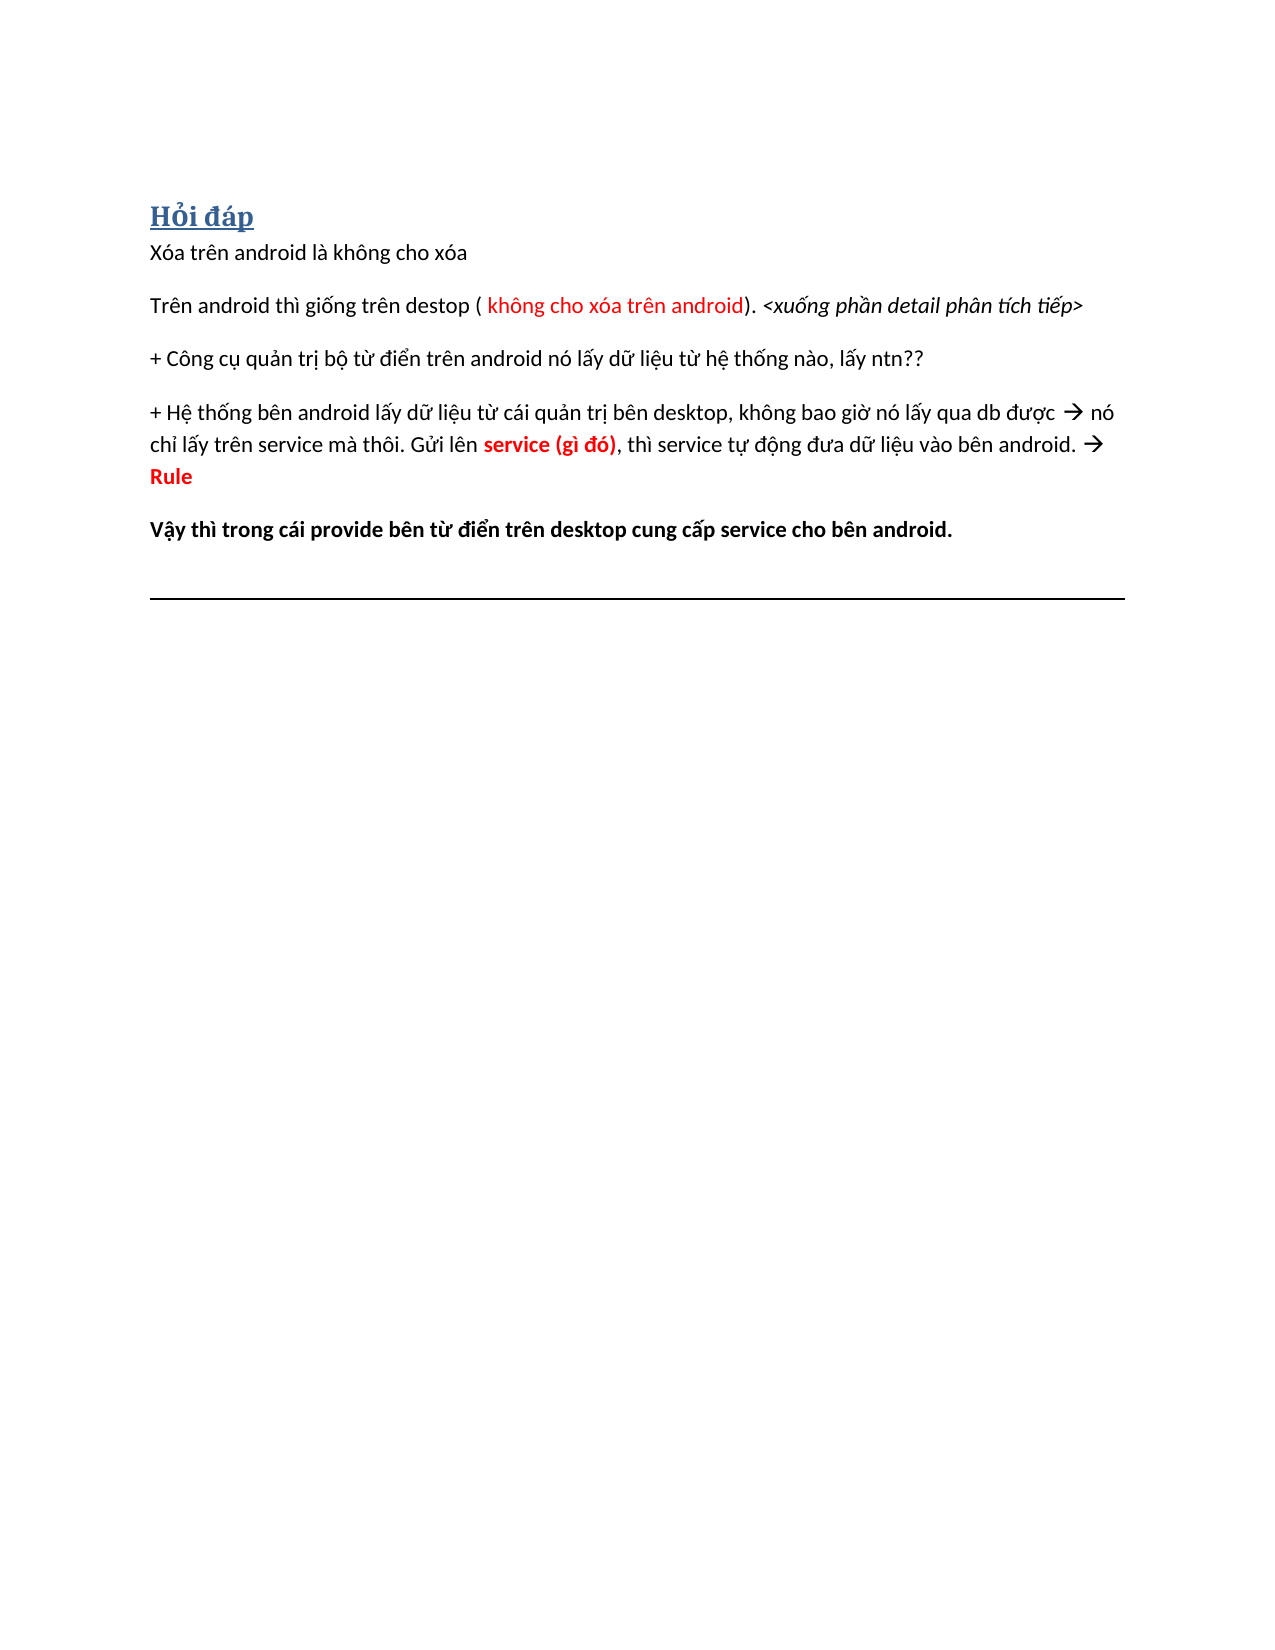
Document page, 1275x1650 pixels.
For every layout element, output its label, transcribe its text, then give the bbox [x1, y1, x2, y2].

text Trên android thì giống trên destop ( không cho xóa trên android). <xuống phần detail phân tích tiếp> [150, 292, 1125, 319]
text Vậy thì trong cái provide bên từ điển trên desktop cung cấp service cho bên android. [150, 515, 1125, 543]
text + Công cụ quản trị bộ từ điển trên android nó lấy dữ liệu từ hệ thống nào, lấy ntn?? [150, 344, 1125, 373]
subtitle Hỏi đáp [150, 200, 1125, 233]
text + Hệ thống bên android lấy dữ liệu từ cái quản trị bên desktop, không bao giờ nó lấy qua db được nó chỉ lấy trên service mà thôi. Gửi lên service (gì đó), thì service tự động đưa dữ liệu vào bên android. Rule [150, 398, 1125, 490]
text Xóa trên android là không cho xóa [150, 238, 1125, 267]
